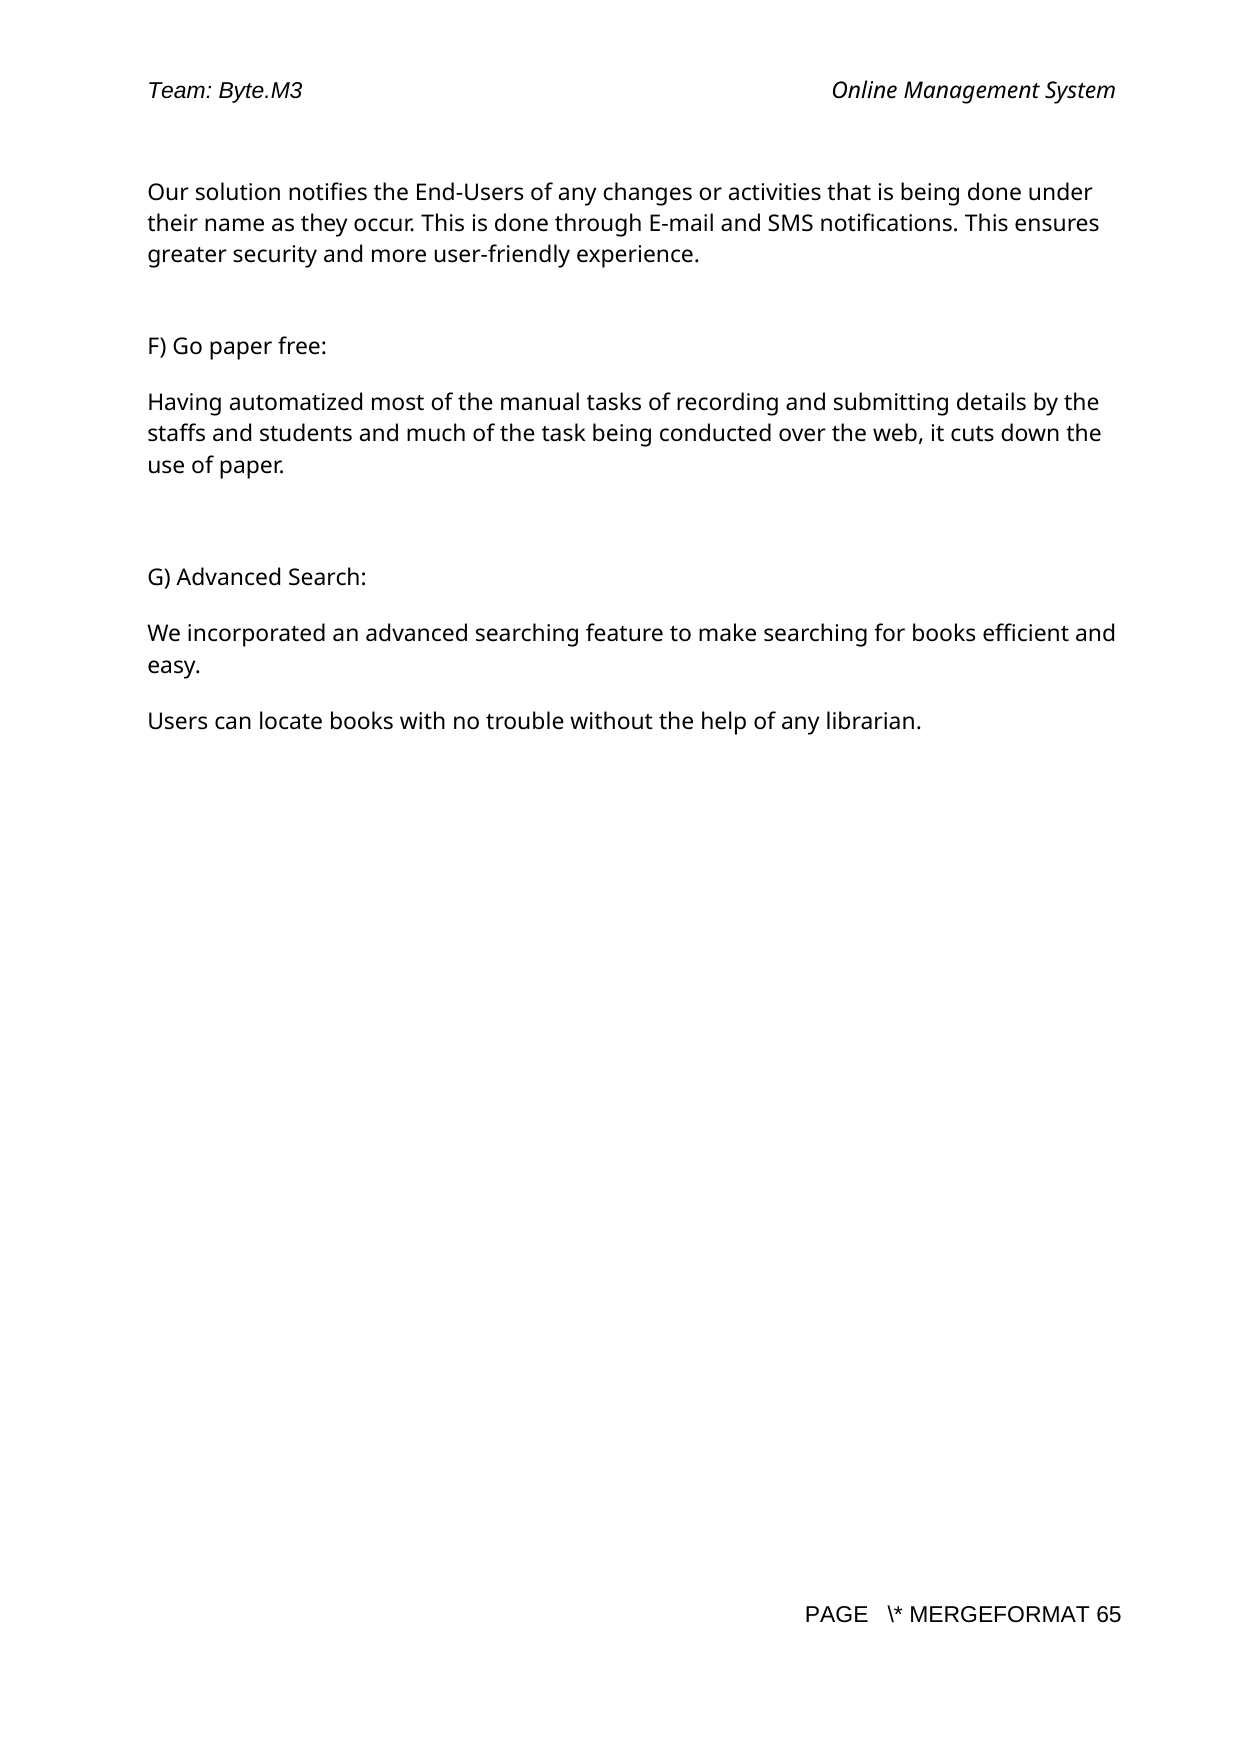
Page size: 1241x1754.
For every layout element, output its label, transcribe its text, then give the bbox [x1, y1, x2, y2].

subtitle Having automatized most of the manual tasks of recording and submitting details by the staffs and students and much of the task being conducted over the web, it cuts down the use of paper. [147, 386, 1122, 480]
subtitle Users can locate books with no trouble without the help of any librarian. [147, 705, 1122, 736]
subtitle F) Go paper free: [147, 330, 1122, 361]
subtitle G) Advanced Search: [147, 561, 1122, 592]
subtitle Our solution notifies the End-Users of any changes or activities that is being done under their name as they occur. This is done through E-mail and SMS notifications. This ensures greater security and more user-friendly experience. [147, 176, 1122, 269]
subtitle We incorporated an advanced searching feature to make searching for books efficient and easy. [147, 617, 1122, 680]
